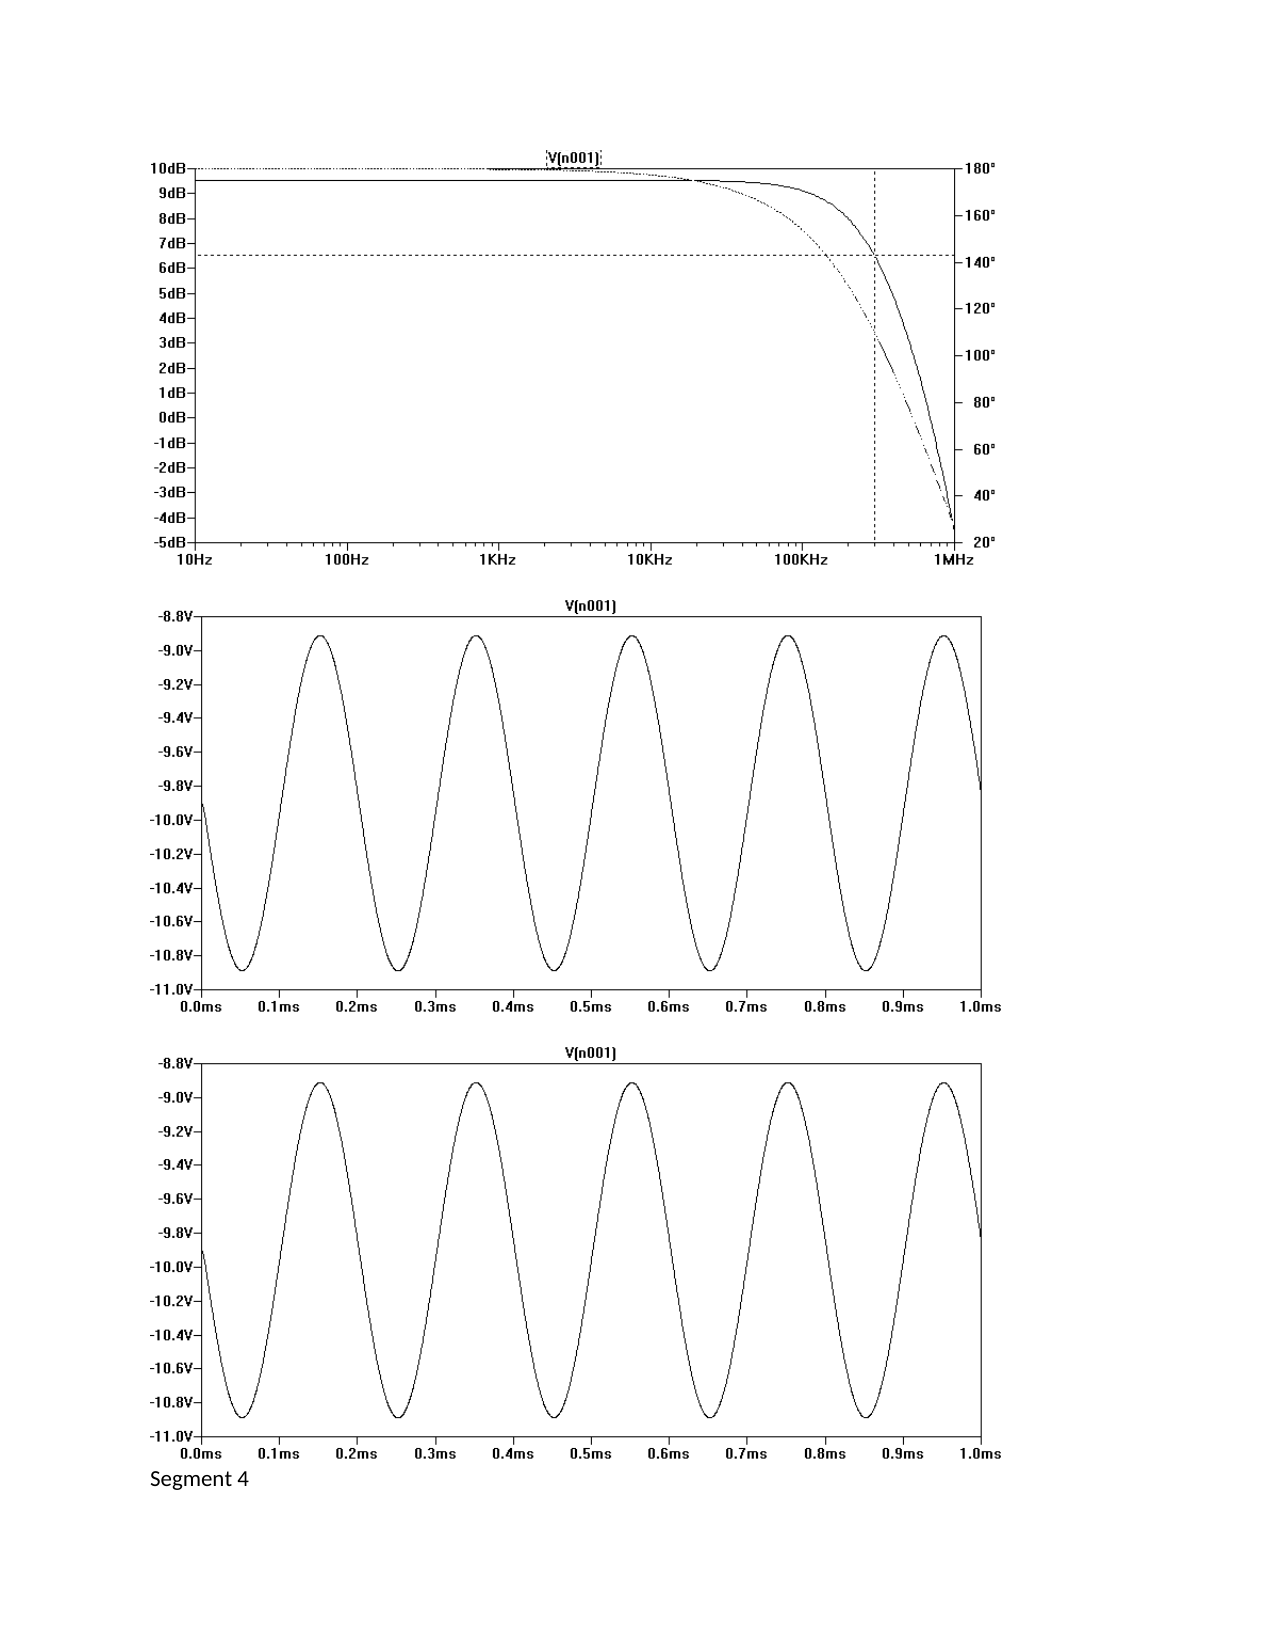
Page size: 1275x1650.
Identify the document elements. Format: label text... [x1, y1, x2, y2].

picture [150, 1044, 1002, 1464]
picture [150, 150, 1002, 570]
text Segment 4 [150, 1464, 1125, 1492]
picture [150, 597, 1002, 1017]
